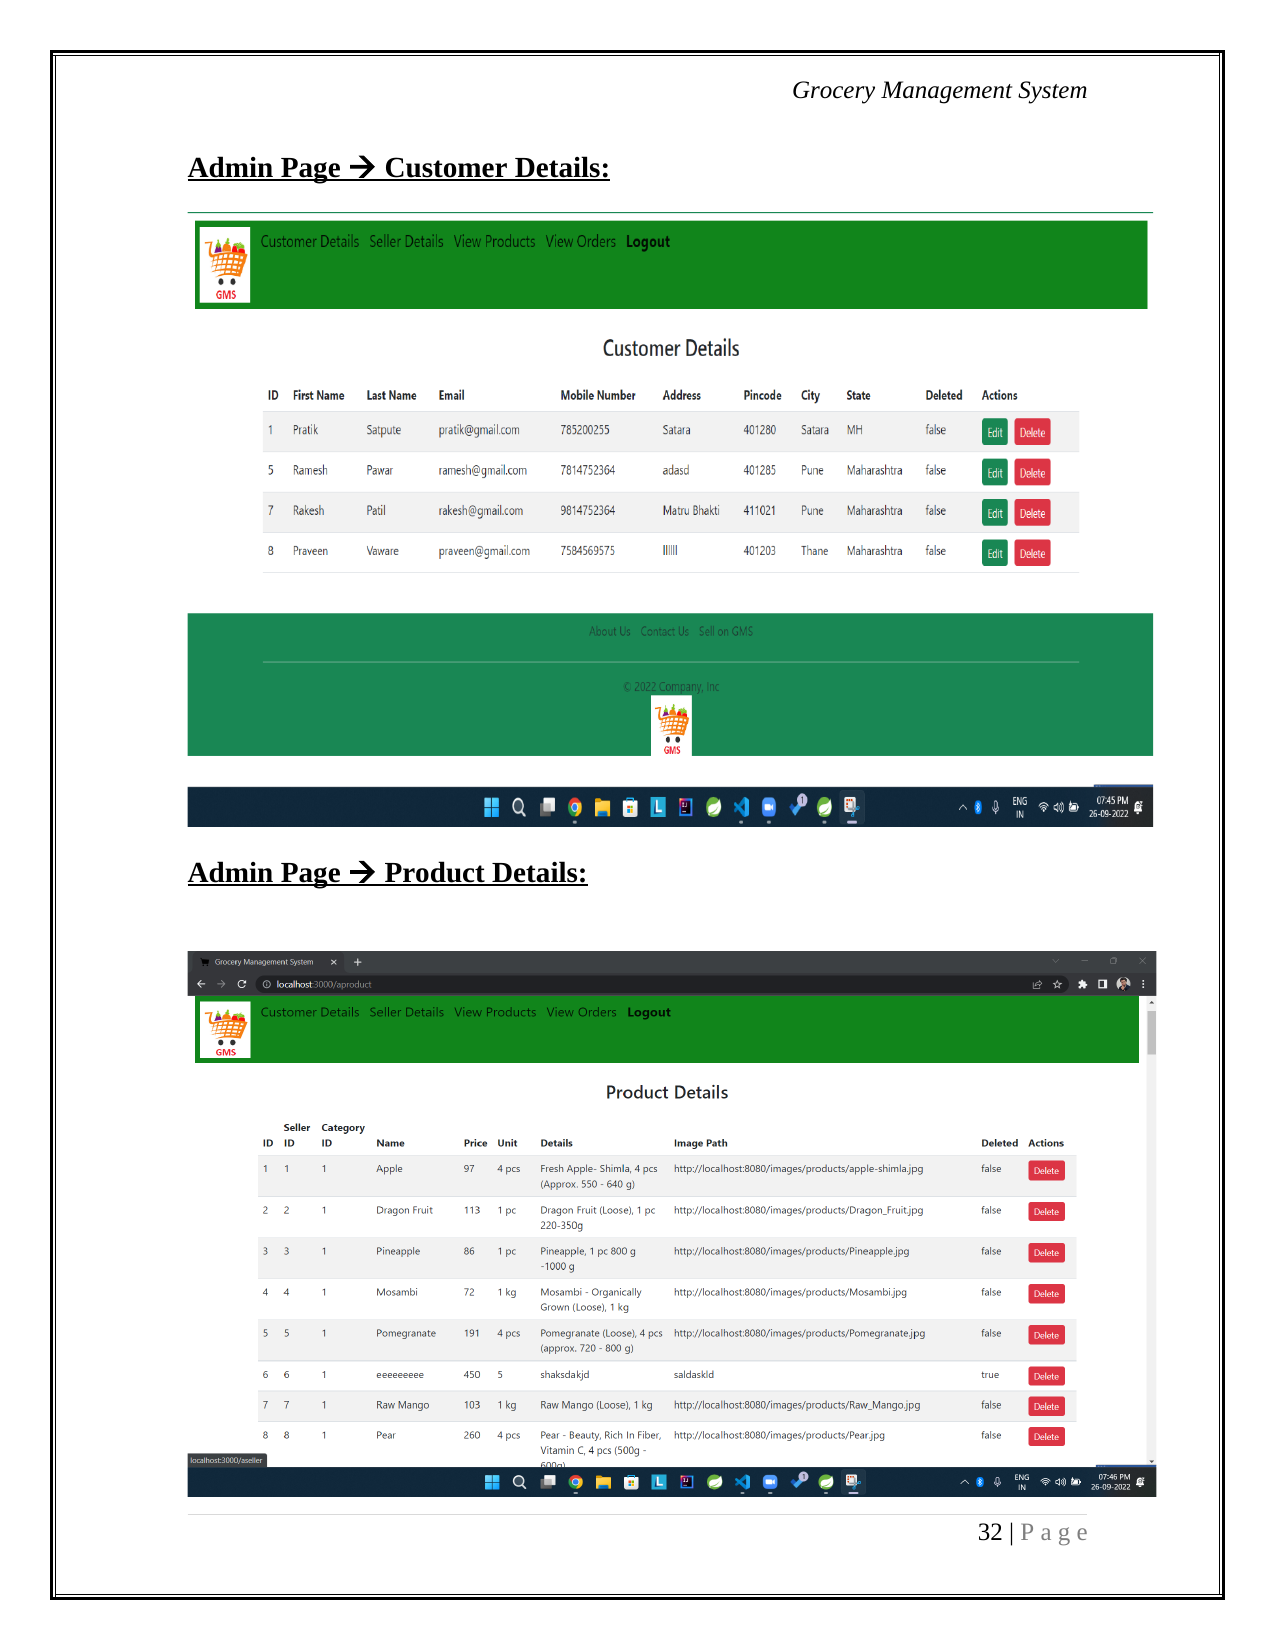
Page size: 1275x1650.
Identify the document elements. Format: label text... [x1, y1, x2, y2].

text Admin Page Customer Details: [187, 150, 1087, 184]
text Admin Page Product Details: [187, 855, 1087, 889]
picture [187, 212, 1154, 827]
picture [187, 951, 1157, 1497]
